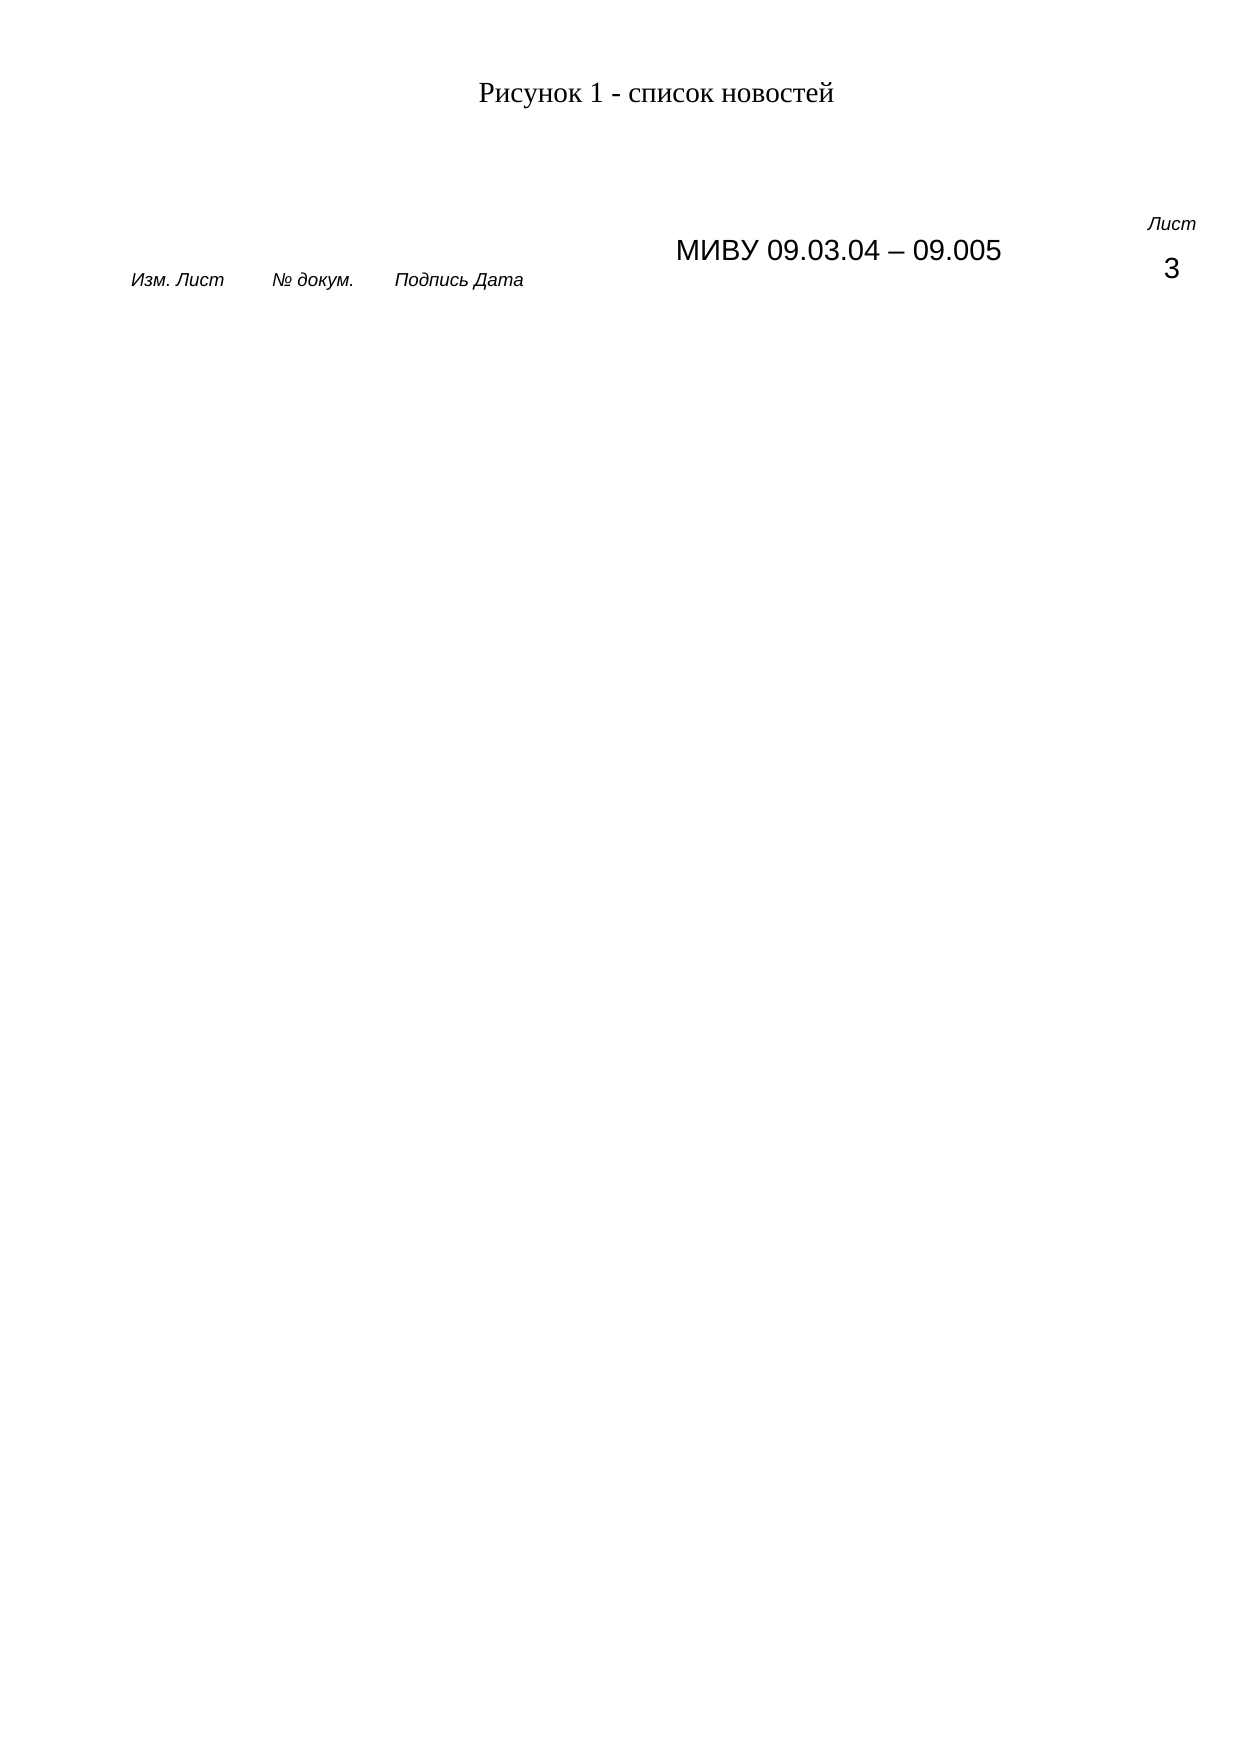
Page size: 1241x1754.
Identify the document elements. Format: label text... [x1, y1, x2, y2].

text 3 [1164, 251, 1198, 284]
text Рисунок 1 - список новостей [478, 75, 1198, 108]
text Лист [1148, 213, 1198, 234]
text МИВУ 09.03.04 – 09.005 Изм. Лист № докум. Подпись Дата [131, 233, 1011, 290]
